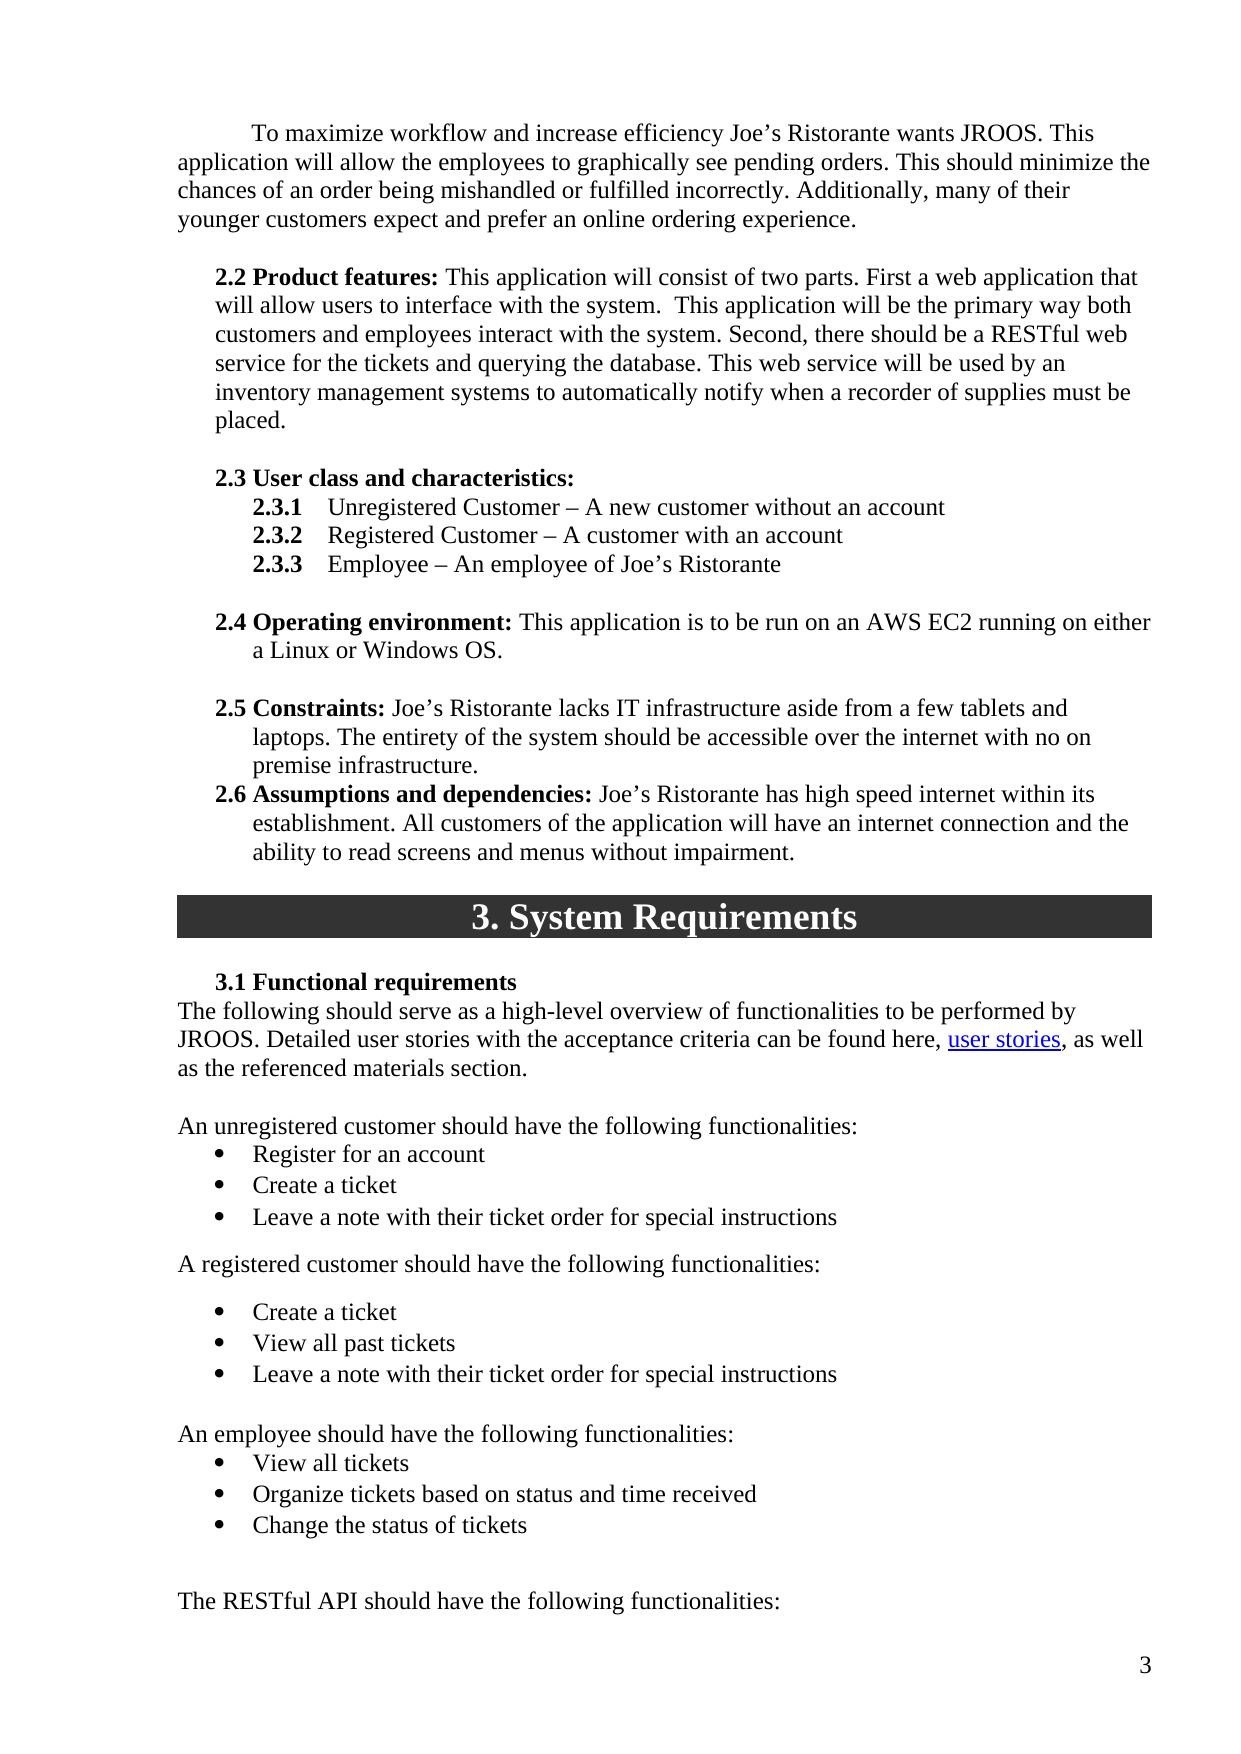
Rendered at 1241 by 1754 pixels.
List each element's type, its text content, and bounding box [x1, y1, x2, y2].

list Employee – An employee of Joe’s Ristorante [252, 549, 1152, 578]
list Constraints: Joe’s Ristorante lacks IT infrastructure aside from a few tablets and laptops. The entirety of the system should be accessible over the internet with no on premise infrastructure. [215, 693, 1152, 779]
list View all tickets [215, 1448, 1152, 1476]
text An unregistered customer should have the following functionalities: [177, 1111, 1152, 1139]
text The RESTful API should have the following functionalities: [177, 1586, 1152, 1615]
list View all past tickets [215, 1328, 1152, 1357]
text A registered customer should have the following functionalities: [177, 1249, 1152, 1278]
list Create a ticket [215, 1297, 1152, 1326]
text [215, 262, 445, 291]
list User class and characteristics: [215, 463, 1152, 492]
list Organize tickets based on status and time received [215, 1479, 1152, 1507]
list Assumptions and dependencies: Joe’s Ristorante has high speed internet within its establishment. All customers of the application will have an internet connection and the ability to read screens and menus without impairment. [215, 779, 1152, 866]
list Register for an account [215, 1139, 1152, 1168]
text 2.2 Product features: This application will consist of two parts. First a web application that will allow users to interface with the system. This application will be the primary way both customers and employees interact with the system. Second, there should be a RESTful web service for the tickets and querying the database. This web service will be used by an inventory management systems to automatically notify when a recorder of supplies must be placed. [286, 262, 1152, 434]
subtitle 3. System Requirements [177, 895, 1152, 938]
text To maximize workflow and increase efficiency Joe’s Ristorante wants JROOS. This application will allow the employees to graphically see pending orders. This should minimize the chances of an order being mishandled or fulfilled incorrectly. Additionally, many of their younger customers expect and prefer an online ordering experience. [177, 118, 1152, 233]
list Create a ticket [215, 1171, 1152, 1199]
list Operating environment: This application is to be run on an AWS EC2 running on either a Linux or Windows OS. [215, 607, 1152, 664]
text 3.1 Functional requirements [177, 967, 1152, 996]
list Change the status of tickets [215, 1510, 1152, 1538]
list Registered Customer – A customer with an account [252, 521, 1152, 549]
text The following should serve as a high-level overview of functionalities to be performed by JROOS. Detailed user stories with the acceptance criteria can be found here, user stories, as well as the referenced materials section. [177, 996, 1152, 1082]
list Leave a note with their ticket order for special instructions [215, 1359, 1152, 1388]
text An employee should have the following functionalities: [177, 1419, 1152, 1448]
list Unregistered Customer – A new customer without an account [252, 492, 1152, 521]
list Leave a note with their ticket order for special instructions [215, 1202, 1152, 1230]
